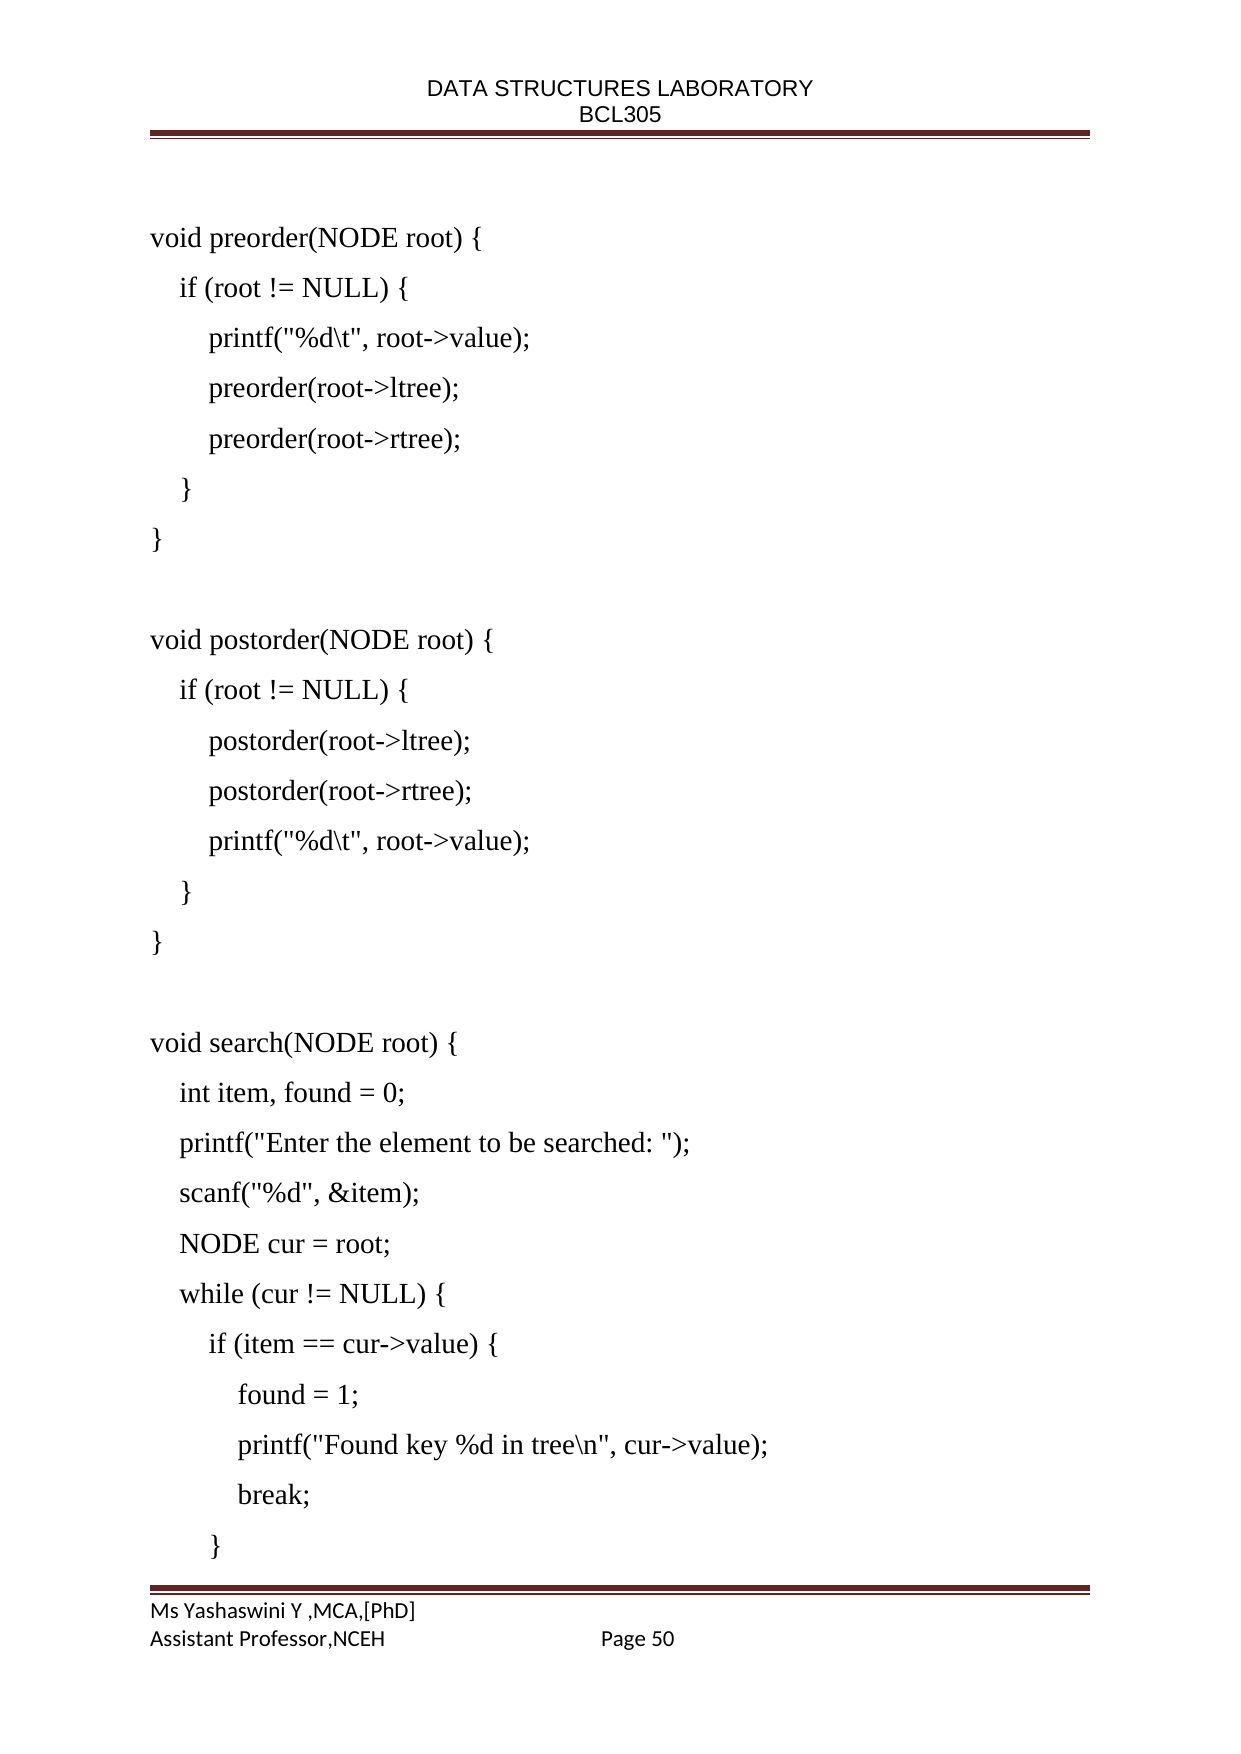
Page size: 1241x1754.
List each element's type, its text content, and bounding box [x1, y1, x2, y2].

text } [150, 471, 1090, 505]
text if (root != NULL) { [150, 270, 1090, 303]
text if (root != NULL) { [150, 672, 1090, 706]
text printf("Found key %d in tree\n", cur->value); [150, 1427, 1090, 1461]
text void postorder(NODE root) { [150, 622, 1090, 656]
text preorder(root->rtree); [150, 421, 1090, 454]
text if (item == cur->value) { [150, 1327, 1090, 1360]
text int item, found = 0; [150, 1075, 1090, 1108]
text } [150, 1528, 1090, 1561]
text void search(NODE root) { [150, 1025, 1090, 1058]
text found = 1; [150, 1377, 1090, 1410]
text } [150, 924, 1090, 958]
text scanf("%d", &item); [150, 1176, 1090, 1209]
text void preorder(NODE root) { [150, 220, 1090, 253]
text postorder(root->rtree); [150, 773, 1090, 807]
text break; [150, 1477, 1090, 1511]
text NODE cur = root; [150, 1226, 1090, 1259]
text while (cur != NULL) { [150, 1276, 1090, 1310]
text } [150, 522, 1090, 555]
text printf("Enter the element to be searched: "); [150, 1125, 1090, 1159]
text printf("%d\t", root->value); [150, 320, 1090, 354]
text postorder(root->ltree); [150, 723, 1090, 756]
text preorder(root->ltree); [150, 371, 1090, 404]
text printf("%d\t", root->value); [150, 823, 1090, 857]
text } [150, 874, 1090, 907]
